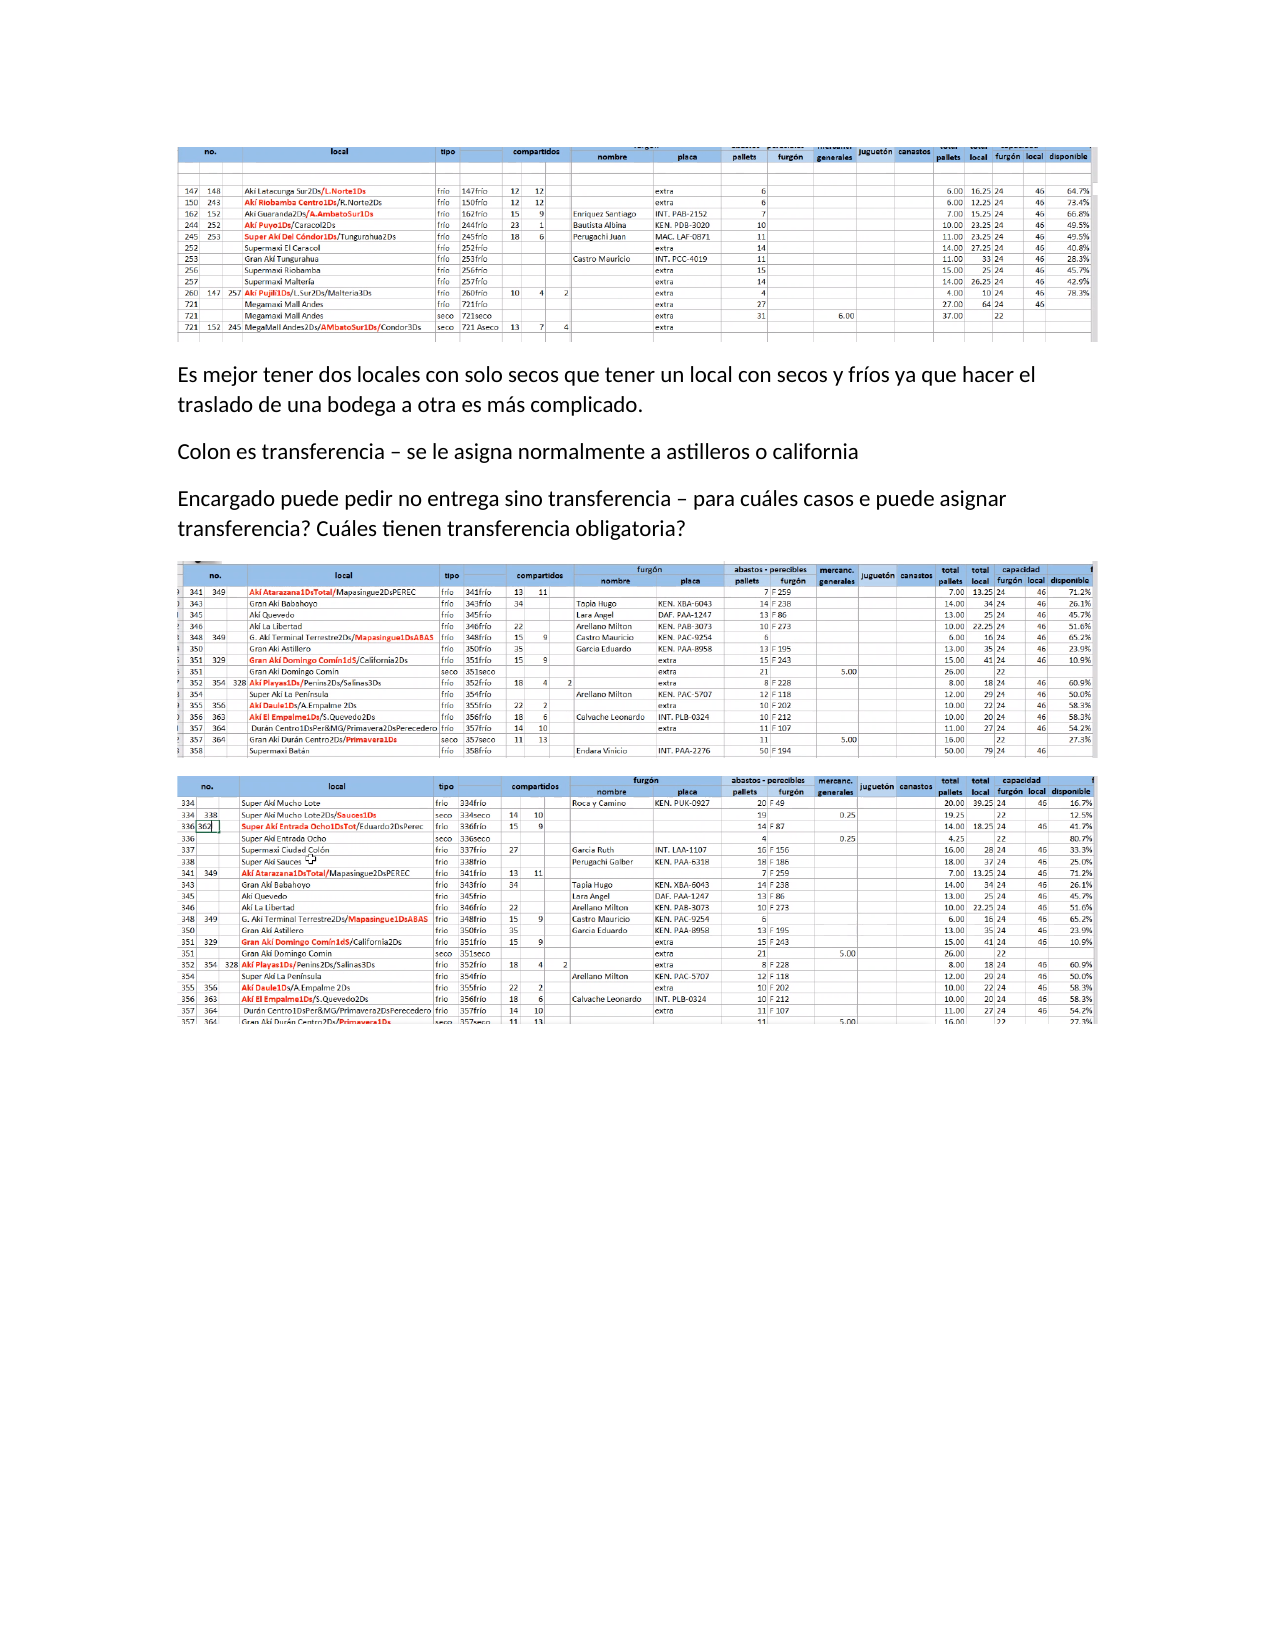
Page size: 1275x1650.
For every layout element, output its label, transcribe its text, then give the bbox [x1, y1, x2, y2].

picture [177, 776, 1098, 1024]
text Encargado puede pedir no entrega sino transferencia – para cuáles casos e puede asignar transferencia? Cuáles tienen transferencia obligatoria? [177, 484, 1098, 542]
text Es mejor tener dos locales con solo secos que tener un local con secos y fríos ya que hacer el traslado de una bodega a otra es más complicado. [177, 360, 1098, 418]
text Colon es transferencia – se le asigna normalmente a astilleros o california [177, 437, 1098, 465]
picture [177, 561, 1098, 758]
picture [177, 147, 1098, 342]
